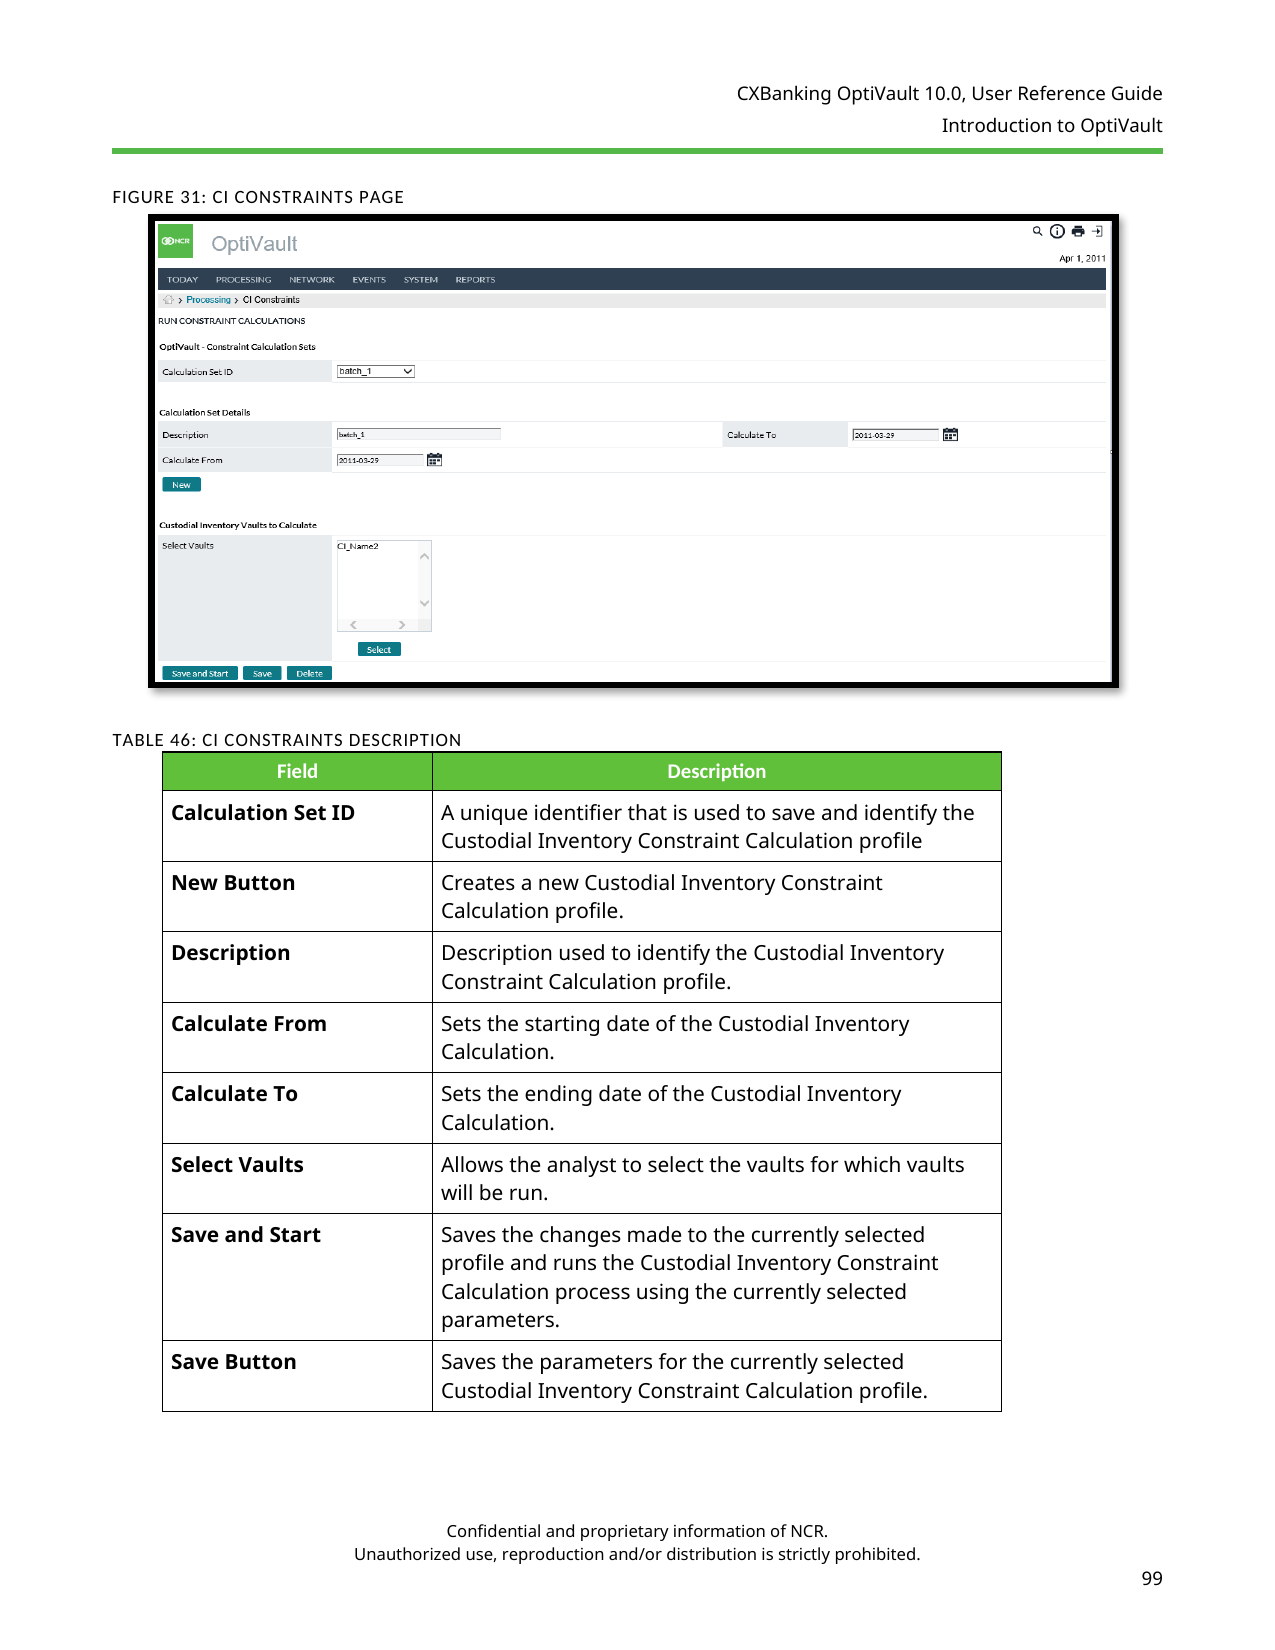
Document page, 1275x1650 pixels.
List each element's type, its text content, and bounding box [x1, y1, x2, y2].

table_cell A unique identifier that is used to save and identify the Custodial Inventory Constraint Calculation profile [433, 791, 1001, 861]
table_cell Save and Start [163, 1214, 432, 1340]
table_header Description [433, 753, 1001, 790]
table_header Field [163, 753, 432, 790]
table_cell New Button [163, 862, 432, 931]
table_cell Description used to identify the Custodial Inventory Constraint Calculation profile. [433, 932, 1001, 1002]
table_cell Calculation Set ID [163, 791, 432, 861]
table_cell Creates a new Custodial Inventory Constraint Calculation profile. [433, 862, 1001, 931]
table_cell Allows the analyst to select the vaults for which vaults will be run. [433, 1144, 1001, 1213]
table_cell Select Vaults [163, 1144, 432, 1213]
table_cell Description [163, 932, 432, 1002]
table_cell Save Button [163, 1341, 432, 1411]
table_cell Saves the parameters for the currently selected Custodial Inventory Constraint Calculation profile. [433, 1341, 1001, 1411]
table_cell Calculate To [163, 1073, 432, 1142]
picture [155, 221, 1112, 682]
table_cell Sets the starting date of the Custodial Inventory Calculation. [433, 1003, 1001, 1072]
table_cell Saves the changes made to the currently selected profile and runs the Custodial Inventory Constraint Calculation process using the currently selected parameters. [433, 1214, 1001, 1340]
table_cell Calculate From [163, 1003, 432, 1072]
table_cell Sets the ending date of the Custodial Inventory Calculation. [433, 1073, 1001, 1142]
